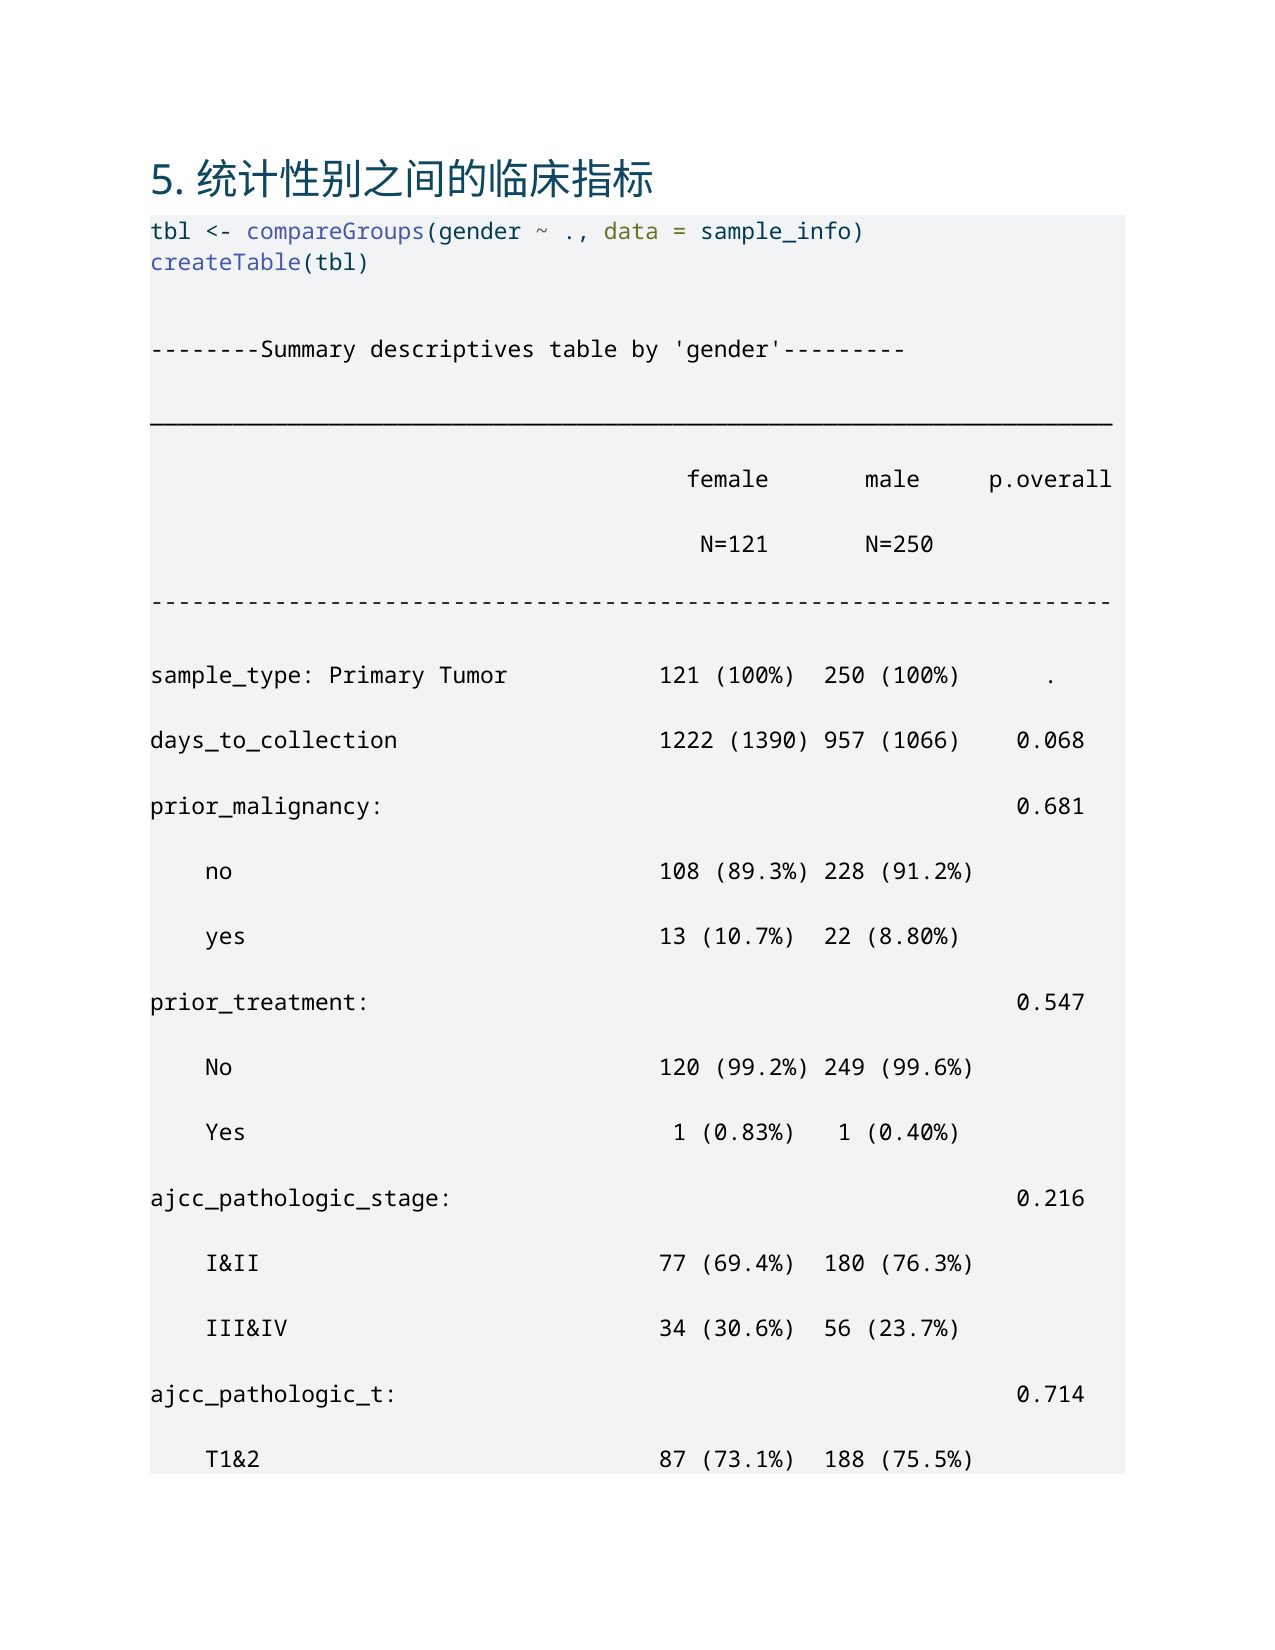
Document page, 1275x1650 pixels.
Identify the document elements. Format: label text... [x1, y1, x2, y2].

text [150, 298, 1125, 1474]
text tbl <- compareGroups(gender ~ ., data = sample_info) createTable(tbl) [370, 215, 1125, 278]
subtitle 5. 统计性别之间的临床指标 [150, 150, 1125, 207]
